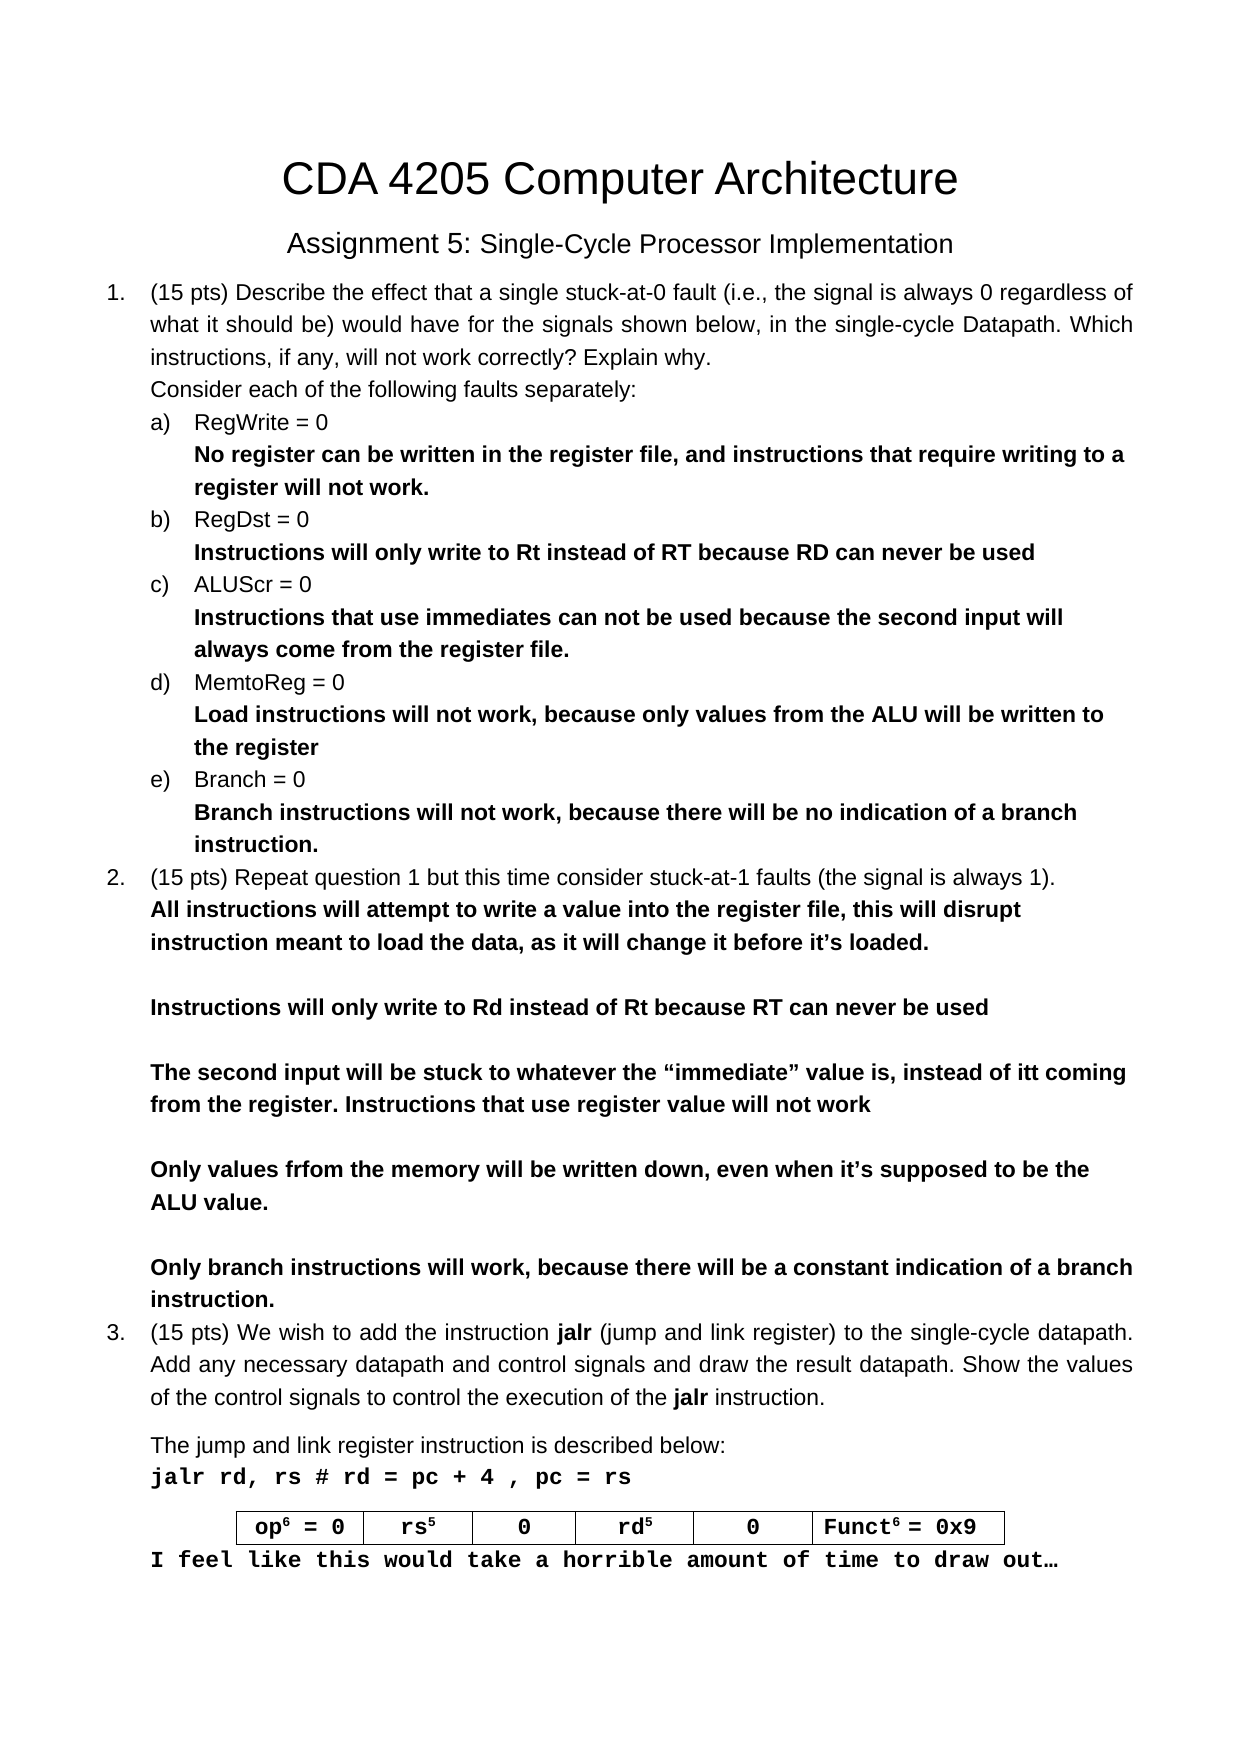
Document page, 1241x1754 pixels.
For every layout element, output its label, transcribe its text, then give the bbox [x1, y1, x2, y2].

list Instructions will only write to Rd instead of Rt because RT can never be used [150, 991, 1134, 1023]
list (15 pts) We wish to add the instruction jalr (jump and link register) to the single-cycle datapath. Add any necessary datapath and control signals and draw the result datapath. Show the values of the control signals to control the execution of the jalr instruction. [106, 1316, 1134, 1413]
list RegWrite = 0 [150, 406, 1134, 438]
list Branch = 0 [150, 763, 1134, 796]
table_header 0 [694, 1512, 812, 1544]
list All instructions will attempt to write a value into the register file, this will disrupt instruction meant to load the data, as it will change it before it’s loaded. [150, 893, 1134, 958]
table_header op6 = 0 [237, 1512, 363, 1544]
list ALUScr = 0 [150, 568, 1134, 601]
list (15 pts) Repeat question 1 but this time consider stuck-at-1 faults (the signal is always 1). [106, 861, 1134, 893]
list Branch instructions will not work, because there will be no indication of a branch instruction. [194, 796, 1134, 861]
text The jump and link register instruction is described below: [150, 1429, 1134, 1462]
table_header Funct6 = 0x9 [813, 1512, 1004, 1544]
text Assignment 5: Single-Cycle Processor Implementation [106, 211, 1134, 276]
text I feel like this would take a horrible amount of time to draw out… [150, 1545, 1134, 1578]
table_header 0 [473, 1512, 575, 1544]
table_header rd5 [576, 1512, 693, 1544]
list MemtoReg = 0 [150, 666, 1134, 698]
list The second input will be stuck to whatever the “immediate” value is, instead of itt coming from the register. Instructions that use register value will not work [150, 1056, 1134, 1121]
text CDA 4205 Computer Architecture [106, 146, 1134, 211]
list Load instructions will not work, because only values from the ALU will be written to the register [194, 698, 1134, 763]
list Only values frfom the memory will be written down, even when it’s supposed to be the ALU value. [150, 1153, 1134, 1218]
list Only branch instructions will work, because there will be a constant indication of a branch instruction. [150, 1251, 1134, 1316]
list RegDst = 0 [150, 503, 1134, 536]
list Instructions will only write to Rt instead of RT because RD can never be used [194, 536, 1134, 568]
list No register can be written in the register file, and instructions that require writing to a register will not work. [194, 438, 1134, 503]
text jalr rd, rs # rd = pc + 4 , pc = rs [150, 1462, 1134, 1494]
table_header rs5 [364, 1512, 472, 1544]
text Consider each of the following faults separately: [150, 373, 1134, 406]
list Instructions that use immediates can not be used because the second input will always come from the register file. [194, 601, 1134, 666]
list (15 pts) Describe the effect that a single stuck-at-0 fault (i.e., the signal is always 0 regardless of what it should be) would have for the signals shown below, in the single-cycle Datapath. Which instructions, if any, will not work correctly? Explain why. [106, 276, 1134, 373]
